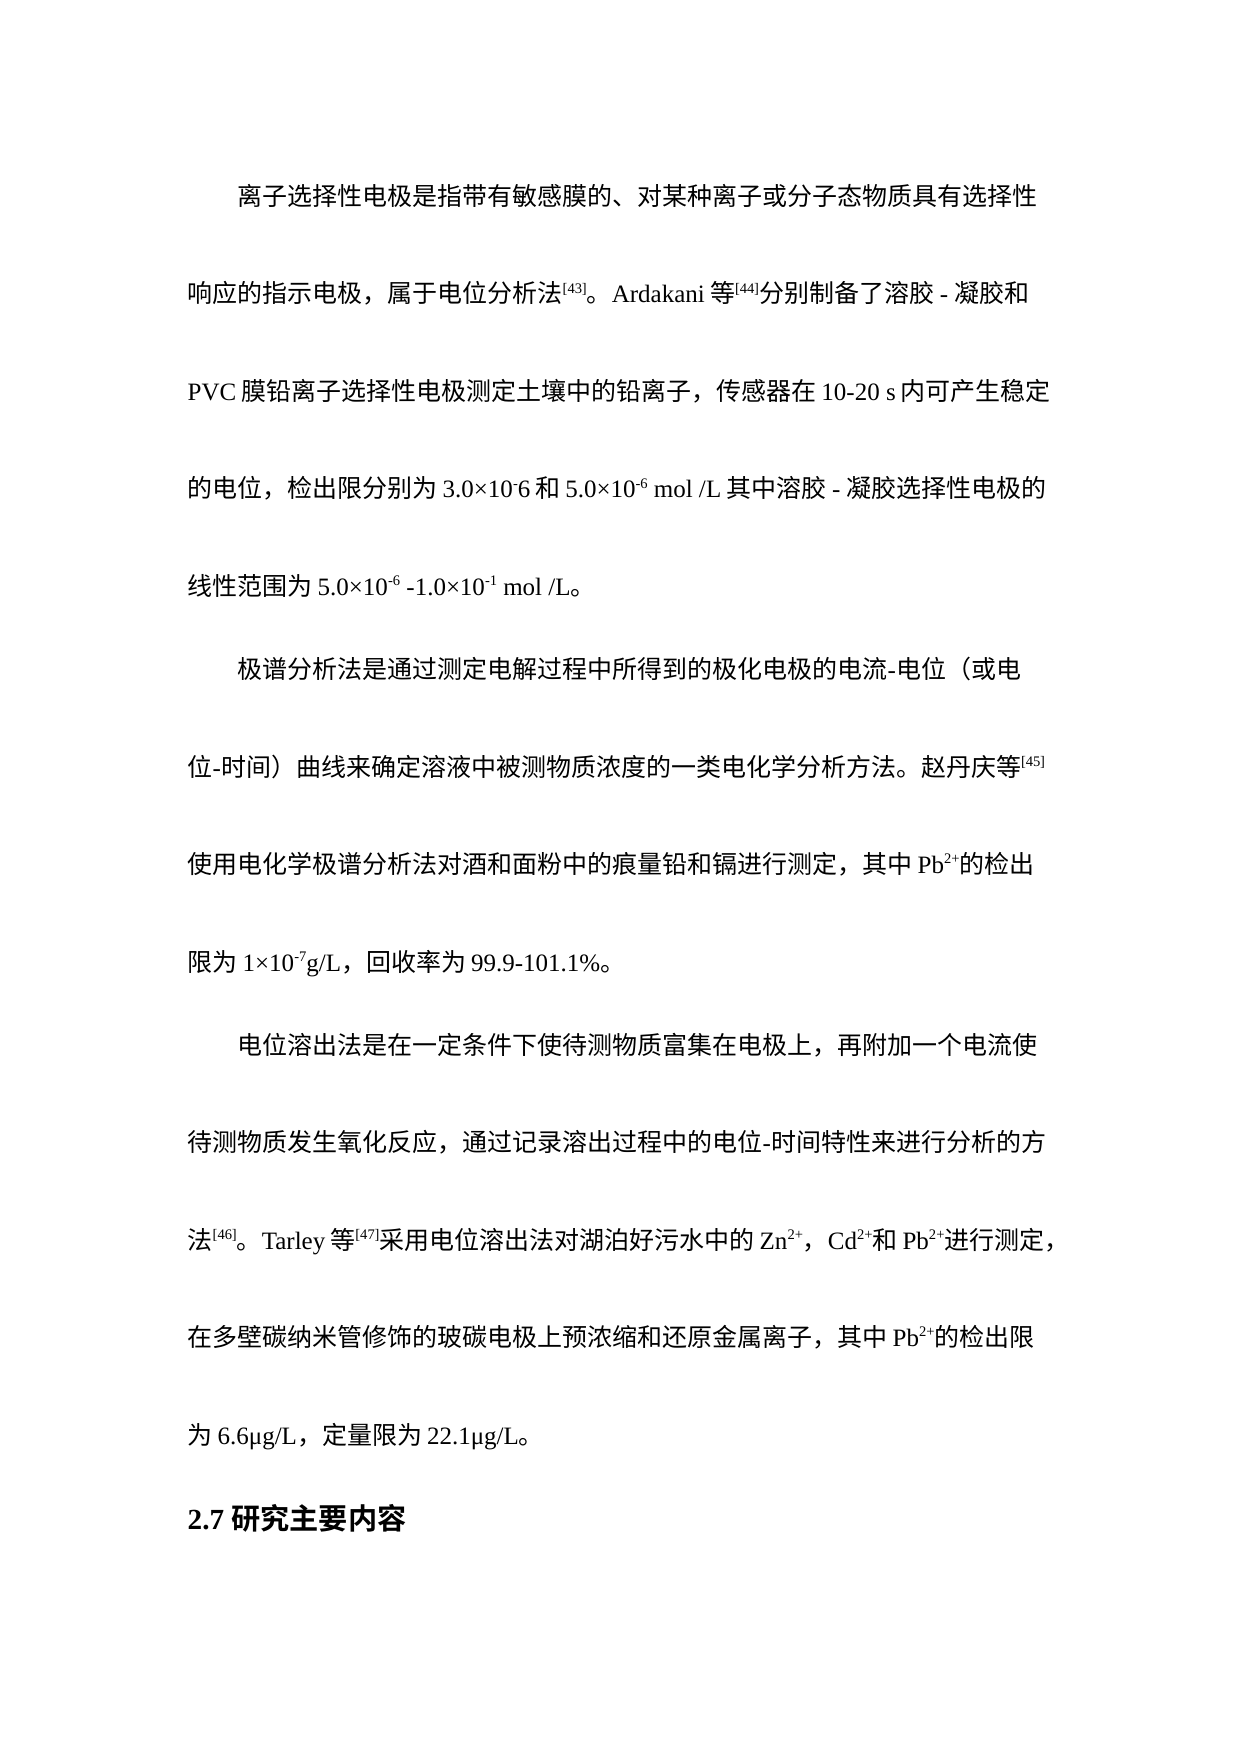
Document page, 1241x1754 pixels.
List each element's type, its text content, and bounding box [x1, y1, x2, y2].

text 极谱分析法是通过测定电解过程中所得到的极化电极的电流-电位（或电位-时间）曲线来确定溶液中被测物质浓度的一类电化学分析方法。赵丹庆等[45]使用电化学极谱分析法对酒和面粉中的痕量铅和镉进行测定，其中Pb2+的检出限为1×10-7g/L，回收率为99.9-101.1%。 [187, 635, 1053, 993]
text 离子选择性电极是指带有敏感膜的、对某种离子或分子态物质具有选择性响应的指示电极，属于电位分析法[43]。Ardakani等[44]分别制备了溶胶 - 凝胶和PVC膜铅离子选择性电极测定土壤中的铅离子，传感器在10-20 s内可产生稳定的电位，检出限分别为3.0×10-6和5.0×10-6 mol /L其中溶胶 - 凝胶选择性电极的线性范围为5.0×10-6 -1.0×10-1 mol /L。 [187, 162, 1053, 617]
text 电位溶出法是在一定条件下使待测物质富集在电极上，再附加一个电流使待测物质发生氧化反应，通过记录溶出过程中的电位-时间特性来进行分析的方法[46]。Tarley等[47]采用电位溶出法对湖泊好污水中的Zn2+，Cd2+和Pb2+进行测定，在多壁碳纳米管修饰的玻碳电极上预浓缩和还原金属离子，其中Pb2+的检出限为6.6μg/L，定量限为22.1μg/L。 [187, 1011, 1053, 1466]
text 2.7 研究主要内容 [187, 1484, 1053, 1549]
